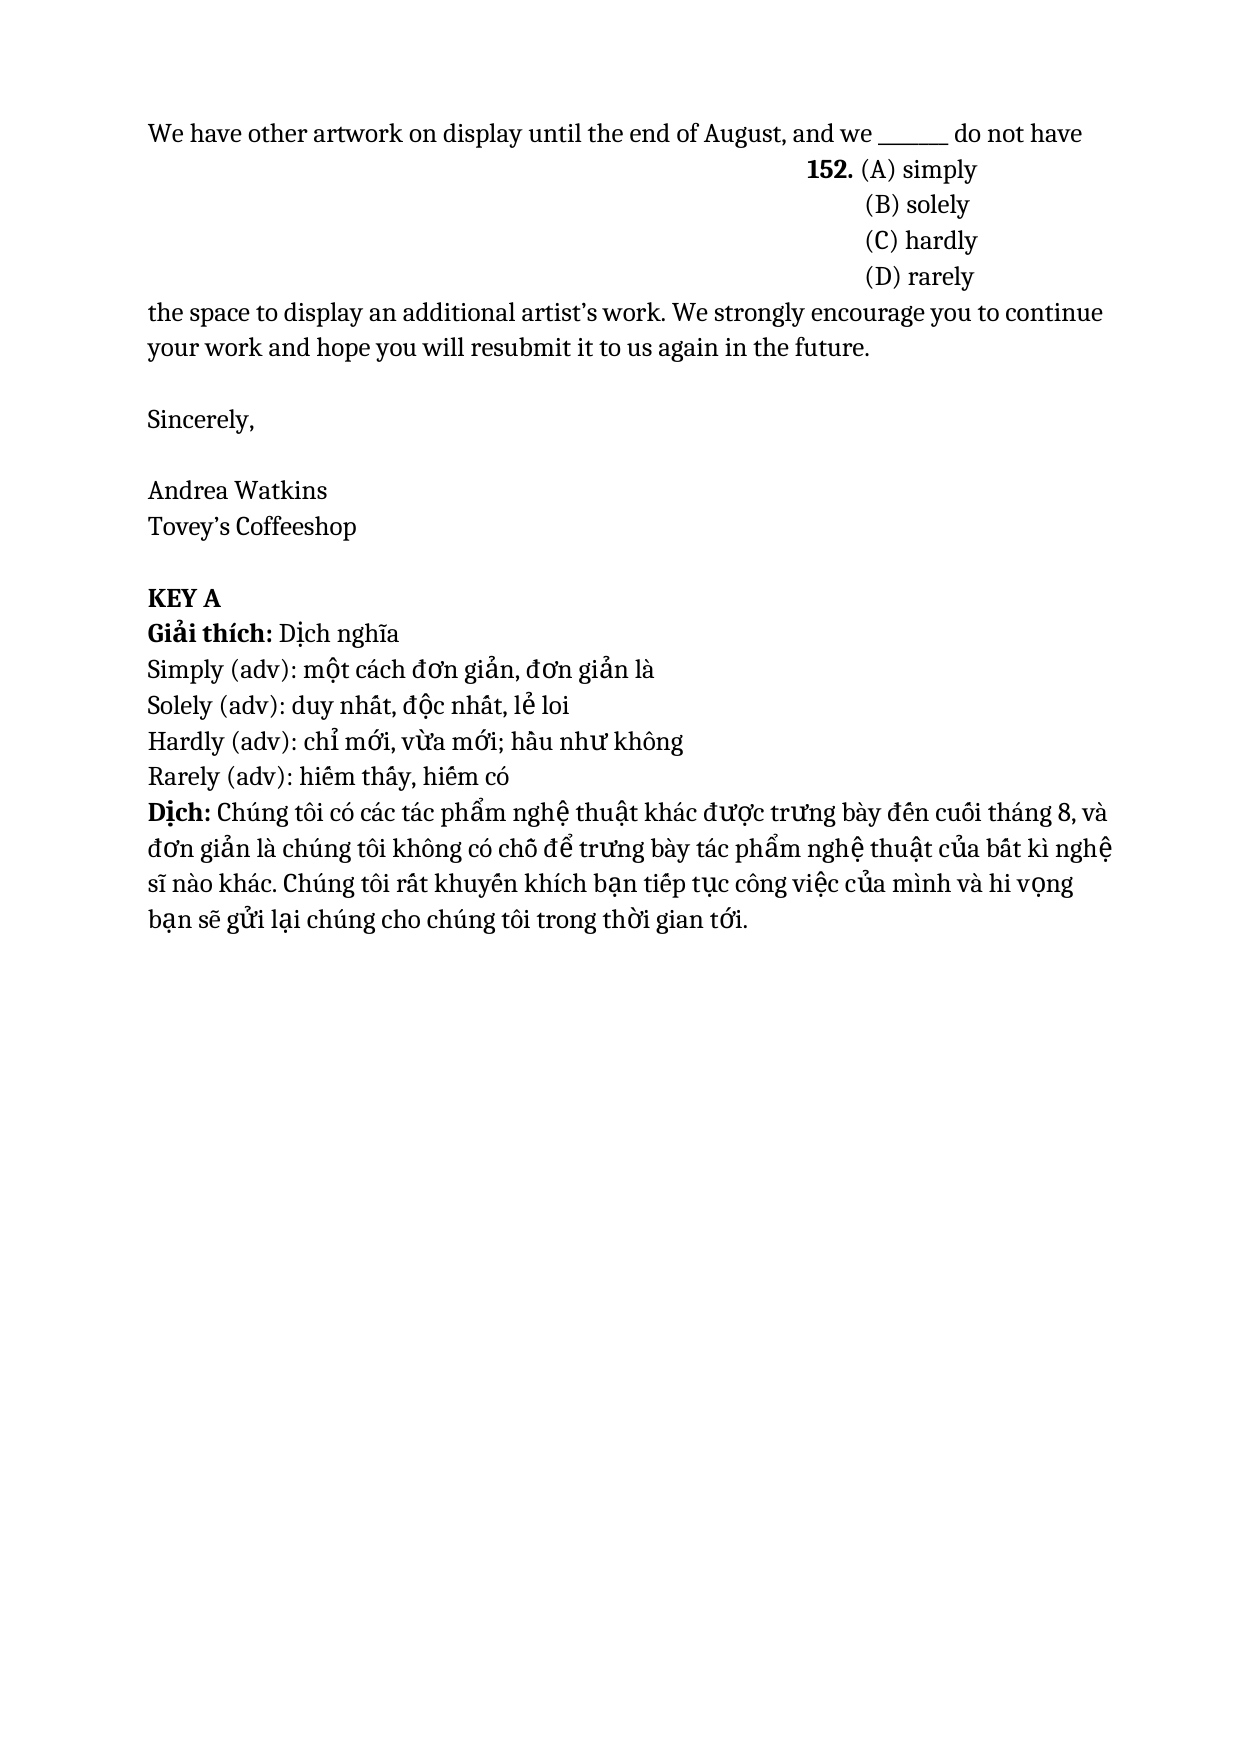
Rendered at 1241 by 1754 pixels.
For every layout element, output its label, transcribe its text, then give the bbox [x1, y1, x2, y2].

text Simply (adv): một cách đơn giản, đơn giản là [148, 654, 1122, 685]
text Giải thích: Dịch nghĩa [148, 618, 1122, 649]
text Rarely (adv): hiếm thấy, hiếm có [148, 761, 1122, 792]
text Andrea Watkins Tovey’s Coffeeshop [148, 440, 1122, 542]
text Dịch: Chúng tôi có các tác phẩm nghệ thuật khác được trưng bày đến cuối tháng 8, và đơn giản là chúng tôi không có chỗ để trưng bày tác phẩm nghệ thuật của bất kì nghệ sĩ nào khác. Chúng tôi rất khuyến khích bạn tiếp tục công việc của mình và hi vọng bạn sẽ gửi lại chúng cho chúng tôi trong thời gian tới. [148, 797, 1122, 935]
text Sincerely, [148, 368, 1122, 435]
text Solely (adv): duy nhất, độc nhất, lẻ loi [148, 690, 1122, 721]
text Hardly (adv): chỉ mới, vừa mới; hầu như không [148, 726, 1122, 757]
text We have other artwork on display until the end of August, and we _______ do not have 152. (A) simply (B) solely (C) hardly (D) rarely the space to display an additional artist’s work. We strongly encourage you to continue your work and hope you will resubmit it to us again in the future. [148, 118, 1122, 364]
text KEY A [148, 583, 1122, 614]
